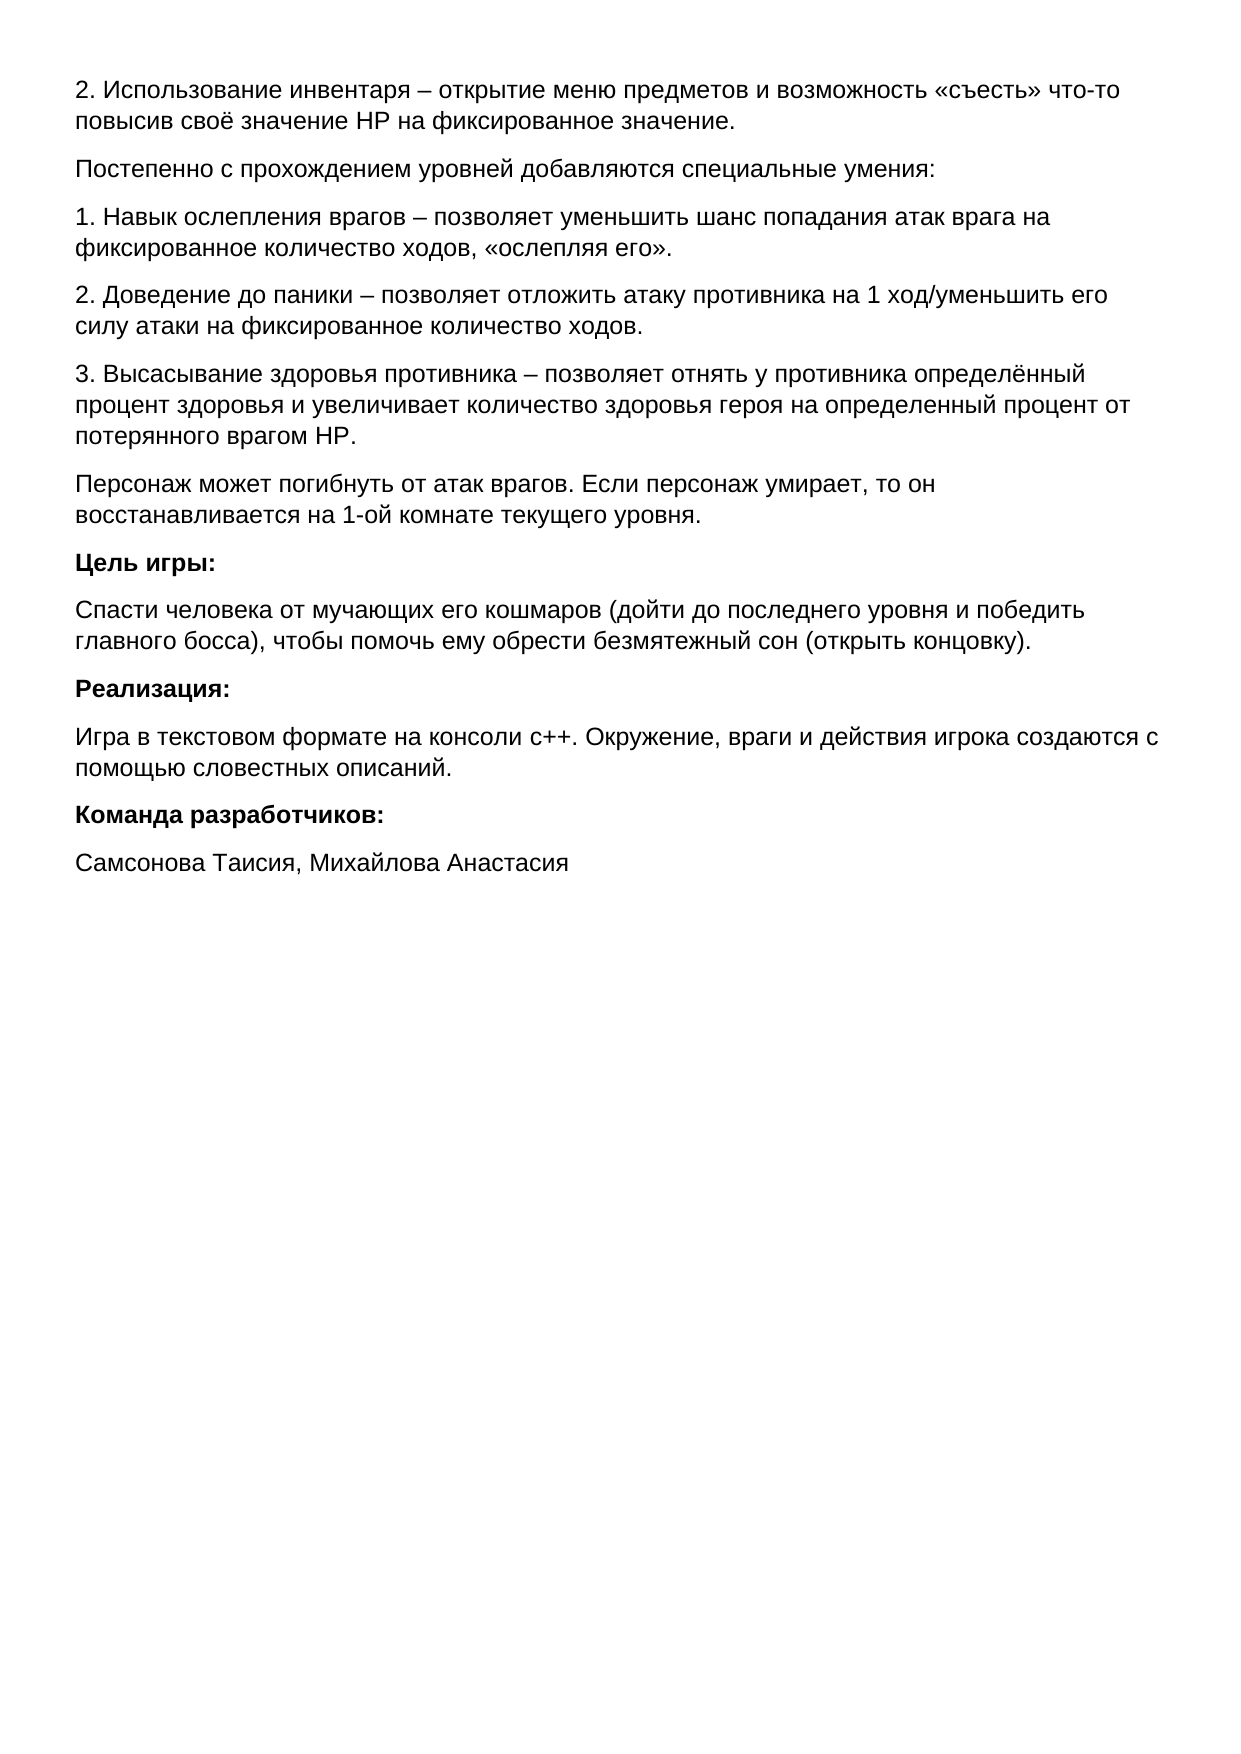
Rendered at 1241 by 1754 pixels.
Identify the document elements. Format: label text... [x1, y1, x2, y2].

text Реализация: [75, 674, 1165, 703]
text Игра в текстовом формате на консоли c++. Окружение, враги и действия игрока создаются с помощью словестных описаний. [75, 722, 1165, 781]
text Постепенно с прохождением уровней добавляются специальные умения: [75, 154, 1165, 182]
text Команда разработчиков: [75, 800, 1165, 829]
text 2. Доведение до паники – позволяет отложить атаку противника на 1 ход/уменьшить его силу атаки на фиксированное количество ходов. [75, 280, 1165, 340]
text Персонаж может погибнуть от атак врагов. Если персонаж умирает, то он восстанавливается на 1-ой комнате текущего уровня. [75, 469, 1165, 528]
text 2. Использование инвентаря – открытие меню предметов и возможность «съесть» что-то повысив своё значение HP на фиксированное значение. [75, 75, 1165, 135]
text 3. Высасывание здоровья противника – позволяет отнять у противника определённый процент здоровья и увеличивает количество здоровья героя на определенный процент от потерянного врагом HP. [75, 359, 1165, 450]
text Самсонова Таисия, Михайлова Анастасия [75, 848, 1165, 877]
text Цель игры: [75, 547, 1165, 576]
text 1. Навык ослепления врагов – позволяет уменьшить шанс попадания атак врага на фиксированное количество ходов, «ослепляя его». [75, 201, 1165, 261]
text Спасти человека от мучающих его кошмаров (дойти до последнего уровня и победить главного босса), чтобы помочь ему обрести безмятежный сон (открыть концовку). [75, 595, 1165, 655]
